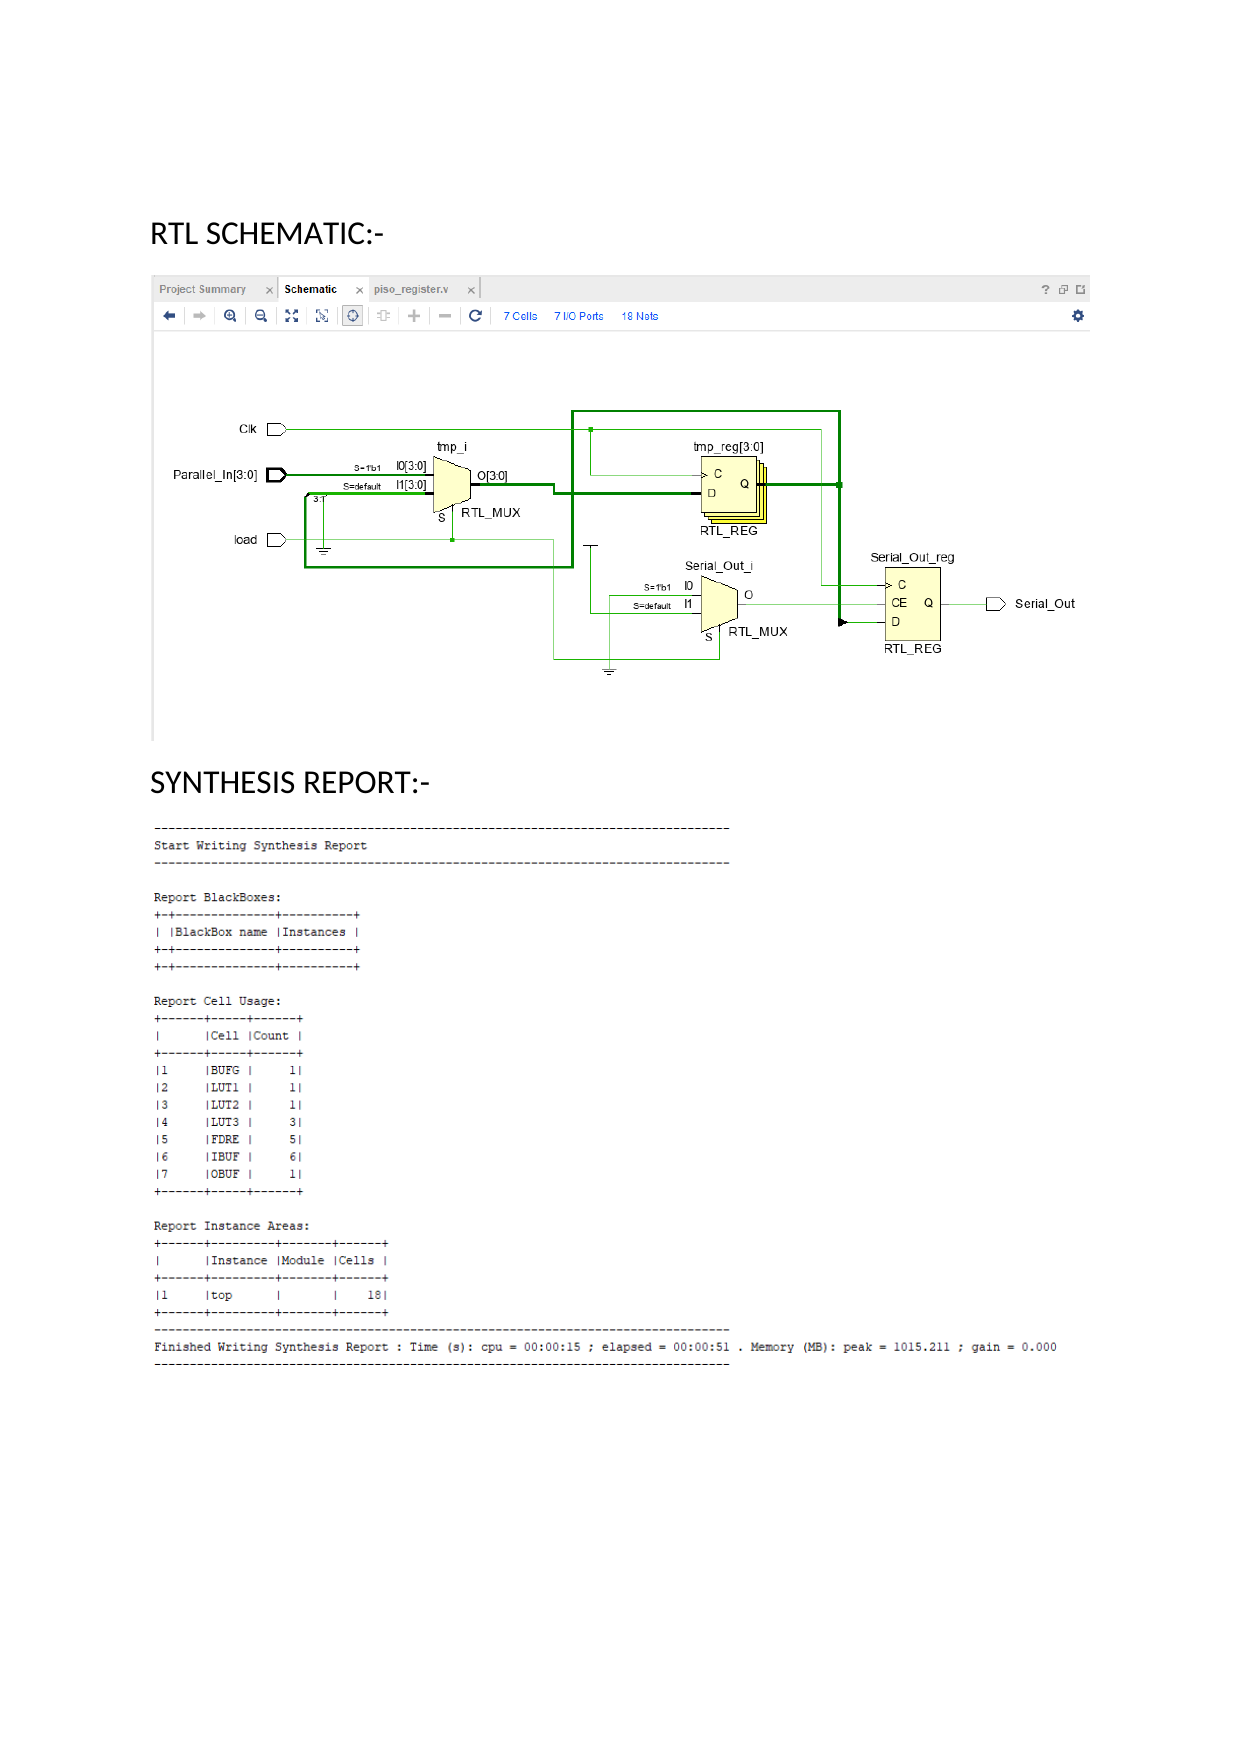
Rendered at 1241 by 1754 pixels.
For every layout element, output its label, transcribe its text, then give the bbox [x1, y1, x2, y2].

picture [151, 275, 1090, 741]
picture [154, 828, 1057, 1365]
text SYNTHESIS REPORT:- [150, 761, 1207, 801]
